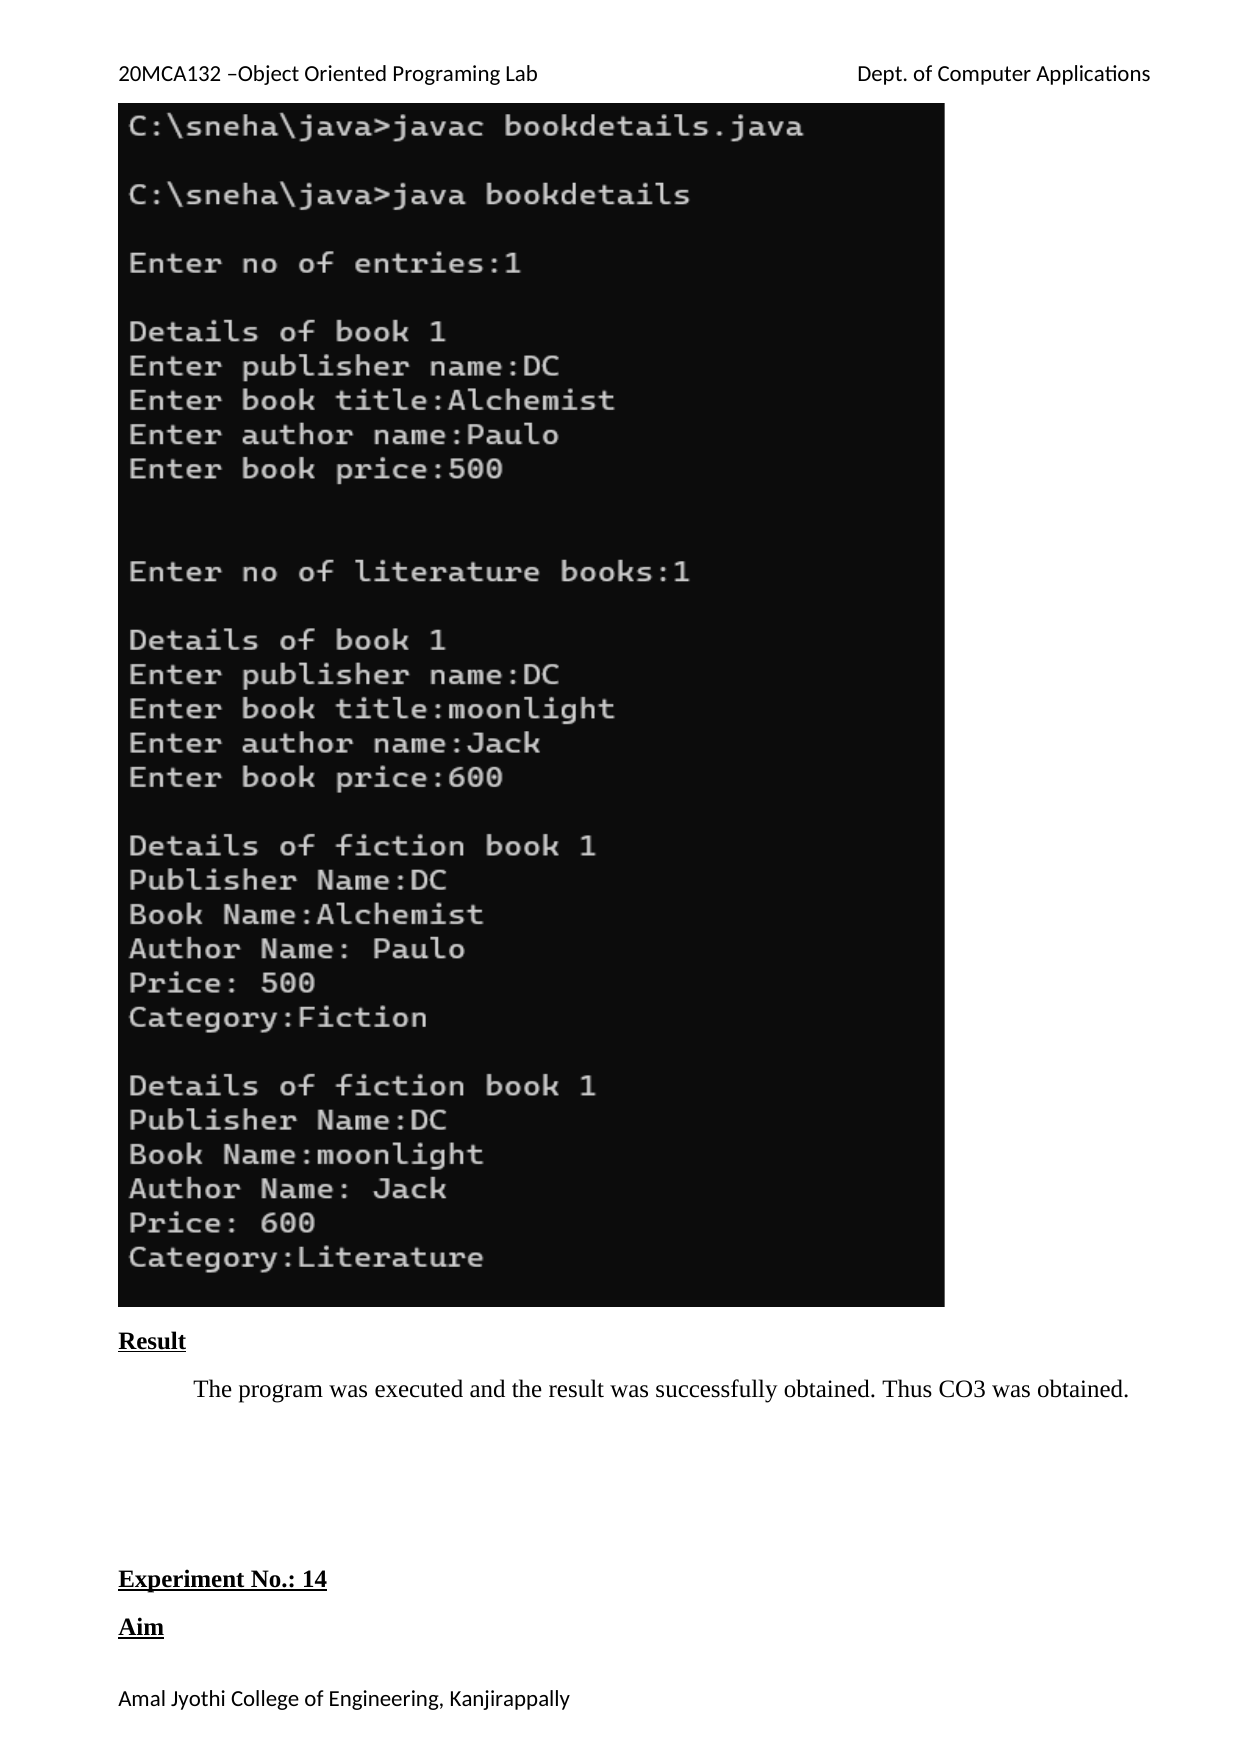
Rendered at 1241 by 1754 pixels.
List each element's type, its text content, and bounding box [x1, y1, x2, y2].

text Experiment No.: 14 [118, 1564, 1167, 1593]
text Result [118, 1326, 1167, 1355]
text Aim [118, 1612, 1167, 1641]
text The program was executed and the result was successfully obtained. Thus CO3 was obtained. [118, 1374, 1167, 1402]
picture [118, 103, 945, 1307]
